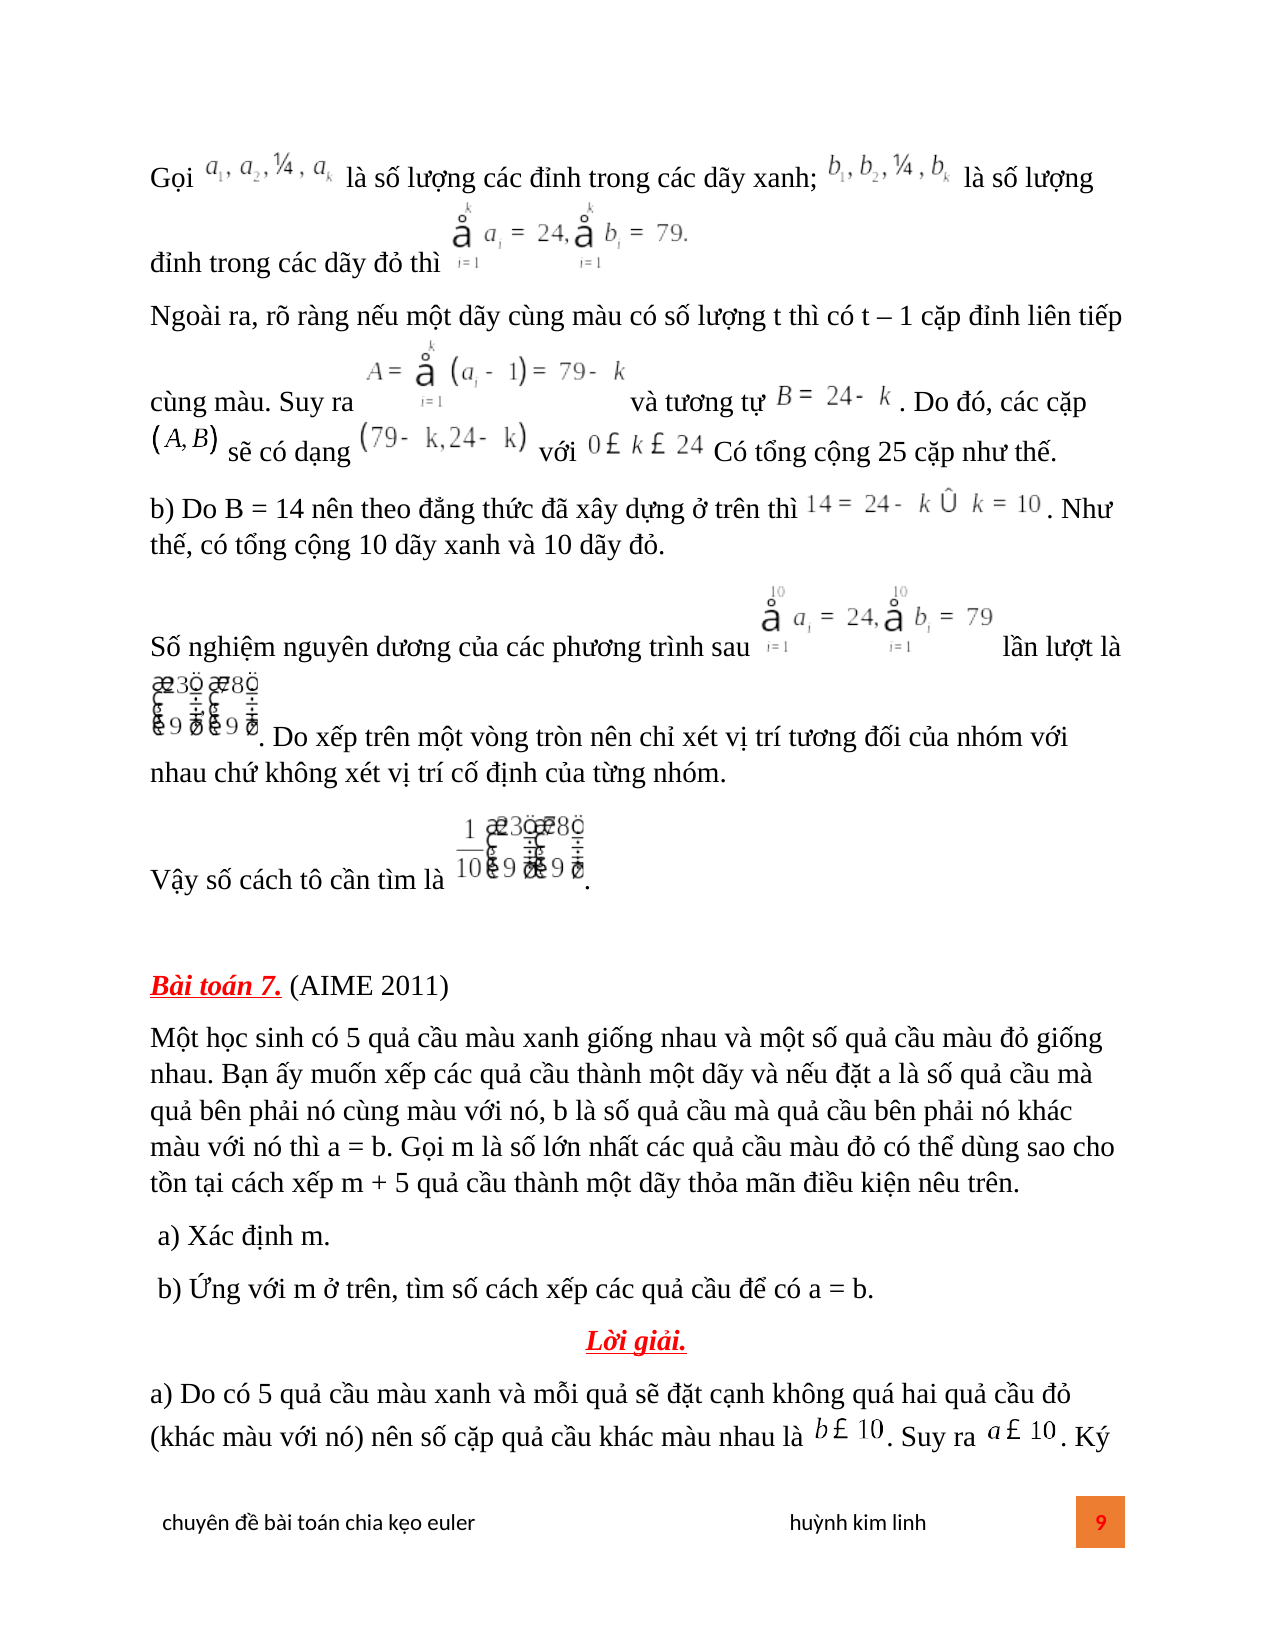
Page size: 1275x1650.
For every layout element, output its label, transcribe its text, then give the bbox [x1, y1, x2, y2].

text Gọi là số lượng các đỉnh trong các dãy xanh; là số lượng đỉnh trong các dãy đỏ thì [150, 150, 1125, 279]
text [150, 1376, 1125, 1453]
text Lời giải. [150, 1323, 1125, 1357]
text Ngoài ra, rõ ràng nếu một dãy cùng màu có số lượng t thì có t – 1 cặp đỉnh liên tiếp cùng màu. Suy ra và tương tự . Do đó, các cặp sẽ có dạng với Có tổng cộng 25 cặp như thế. [150, 298, 1125, 468]
text Số nghiệm nguyên dương của các phương trình sau lần lượt là . Do xếp trên một vòng tròn nên chỉ xét vị trí tương đối của nhóm với nhau chứ không xét vị trí cố định của từng nhóm. [150, 580, 1125, 789]
text b) Ứng với m ở trên, tìm số cách xếp các quả cầu để có a = b. [150, 1271, 1125, 1304]
text Một học sinh có 5 quả cầu màu xanh giống nhau và một số quả cầu màu đỏ giống nhau. Bạn ấy muốn xếp các quả cầu thành một dãy và nếu đặt a là số quả cầu mà quả bên phải nó cùng màu với nó, b là số quả cầu mà quả cầu bên phải nó khác màu với nó thì a = b. Gọi m là số lớn nhất các quả cầu màu đỏ có thể dùng sao cho tồn tại cách xếp m + 5 quả cầu thành một dãy thỏa mãn điều kiện nêu trên. [150, 1021, 1125, 1199]
text b) Do B = 14 nên theo đẳng thức đã xây dựng ở trên thì . Như thế, có tổng cộng 10 dãy xanh và 10 dãy đỏ. [150, 487, 1125, 561]
text a) Xác định m. [150, 1218, 1125, 1251]
text Vậy số cách tô cần tìm là . [150, 808, 1125, 896]
text Bài toán 7. (AIME 2011) [150, 968, 1125, 1001]
